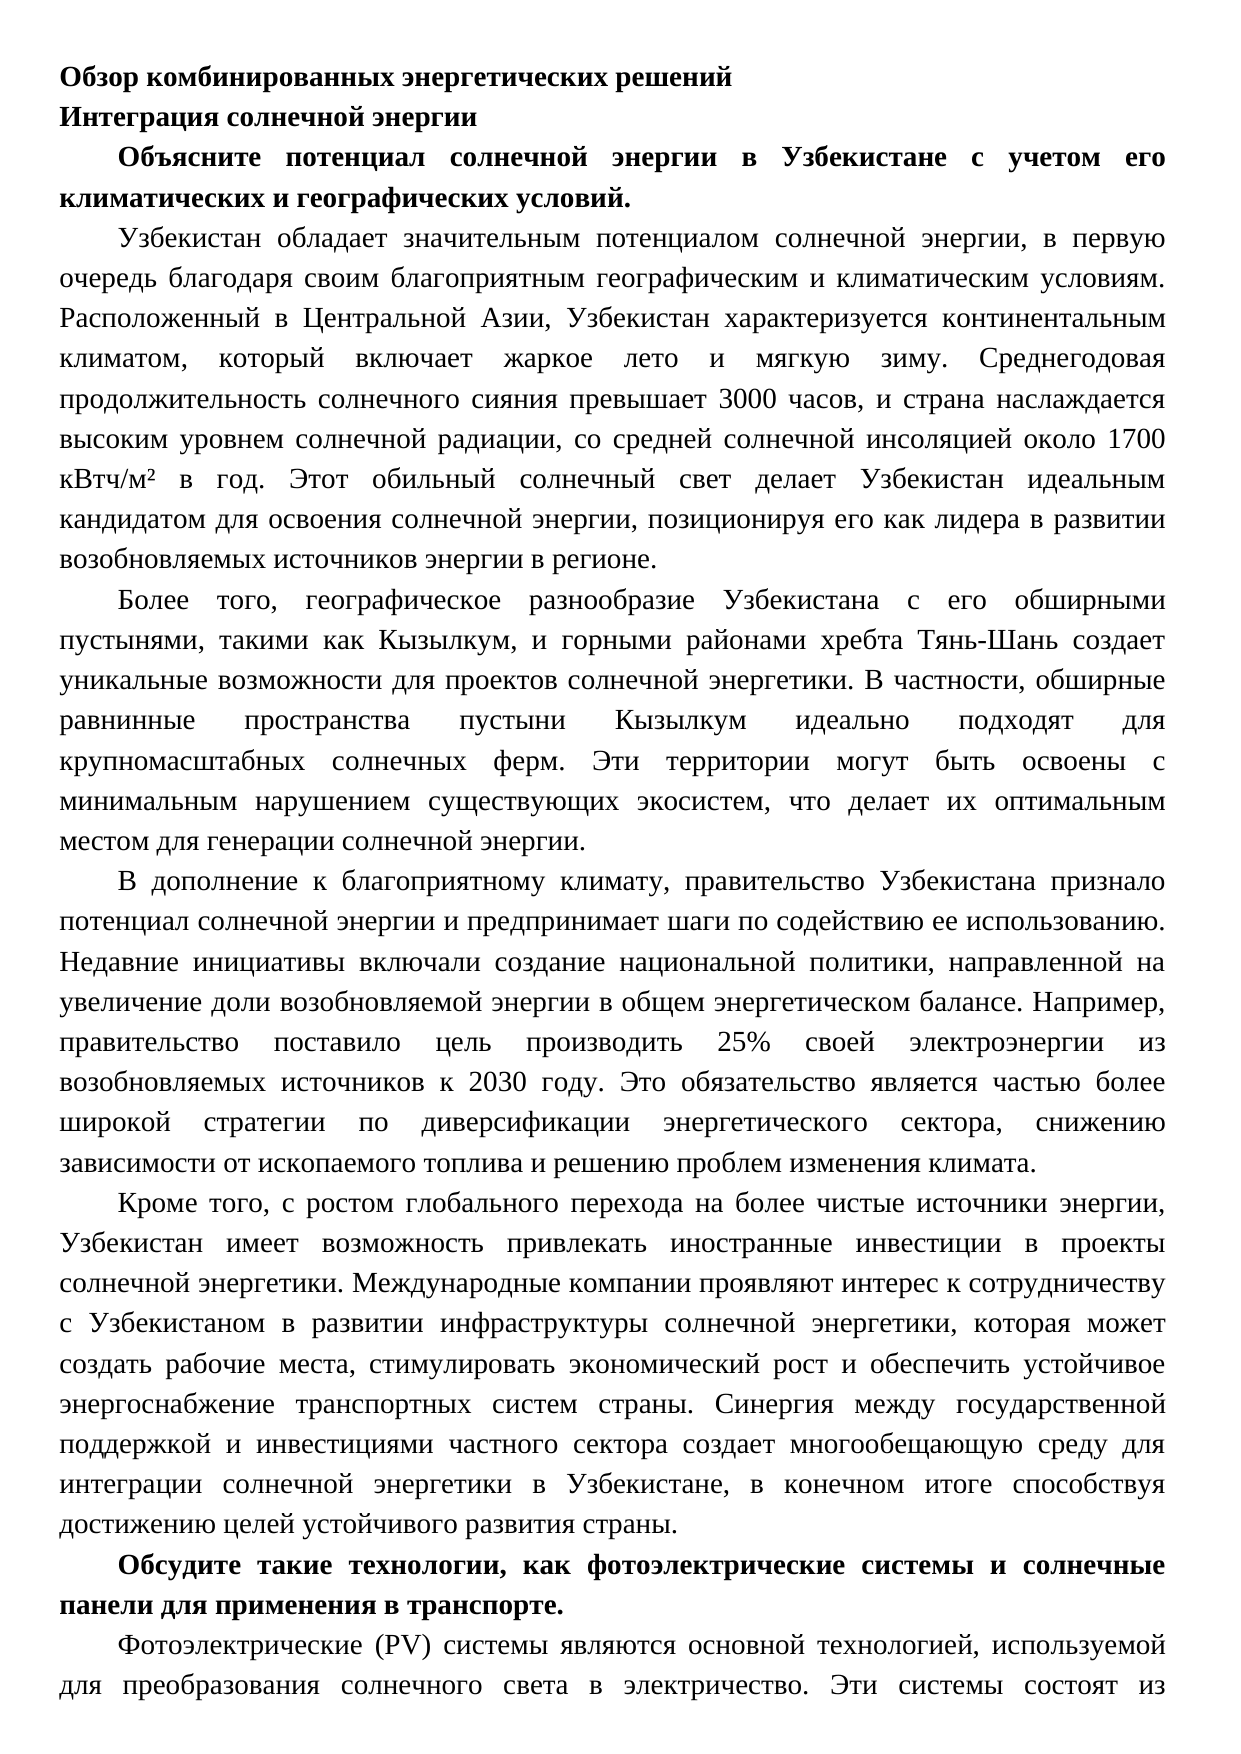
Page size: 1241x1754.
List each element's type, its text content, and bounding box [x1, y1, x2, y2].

text Обсудите такие технологии, как фотоэлектрические системы и солнечные панели для применения в транспорте. [59, 1547, 1167, 1621]
text Кроме того, с ростом глобального перехода на более чистые источники энергии, Узбекистан имеет возможность привлекать иностранные инвестиции в проекты солнечной энергетики. Международные компании проявляют интерес к сотрудничеству с Узбекистаном в развитии инфраструктуры солнечной энергетики, которая может создать рабочие места, стимулировать экономический рост и обеспечить устойчивое энергоснабжение транспортных систем страны. Синергия между государственной поддержкой и инвестициями частного сектора создает многообещающую среду для интеграции солнечной энергетики в Узбекистане, в конечном итоге способствуя достижению целей устойчивого развития страны. [59, 1185, 1167, 1540]
subtitle Интеграция солнечной энергии [59, 99, 1167, 133]
text Более того, географическое разнообразие Узбекистана с его обширными пустынями, такими как Кызылкум, и горными районами хребта Тянь-Шань создает уникальные возможности для проектов солнечной энергетики. В частности, обширные равнинные пространства пустыни Кызылкум идеально подходят для крупномасштабных солнечных ферм. Эти территории могут быть освоены с минимальным нарушением существующих экосистем, что делает их оптимальным местом для генерации солнечной энергии. [59, 582, 1167, 857]
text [59, 1627, 1167, 1701]
text В дополнение к благоприятному климату, правительство Узбекистана признало потенциал солнечной энергии и предпринимает шаги по содействию ее использованию. Недавние инициативы включали создание национальной политики, направленной на увеличение доли возобновляемой энергии в общем энергетическом балансе. Например, правительство поставило цель производить 25% своей электроэнергии из возобновляемых источников к 2030 году. Это обязательство является частью более широкой стратегии по диверсификации энергетического сектора, снижению зависимости от ископаемого топлива и решению проблем изменения климата. [59, 863, 1167, 1178]
text Узбекистан обладает значительным потенциалом солнечной энергии, в первую очередь благодаря своим благоприятным географическим и климатическим условиям. Расположенный в Центральной Азии, Узбекистан характеризуется континентальным климатом, который включает жаркое лето и мягкую зиму. Среднегодовая продолжительность солнечного сияния превышает 3000 часов, и страна наслаждается высоким уровнем солнечной радиации, со средней солнечной инсоляцией около 1700 кВтч/м² в год. Этот обильный солнечный свет делает Узбекистан идеальным кандидатом для освоения солнечной энергии, позиционируя его как лидера в развитии возобновляемых источников энергии в регионе. [59, 220, 1167, 575]
text Объясните потенциал солнечной энергии в Узбекистане с учетом его климатических и географических условий. [59, 139, 1167, 213]
subtitle Обзор комбинированных энергетических решений [59, 59, 1167, 93]
